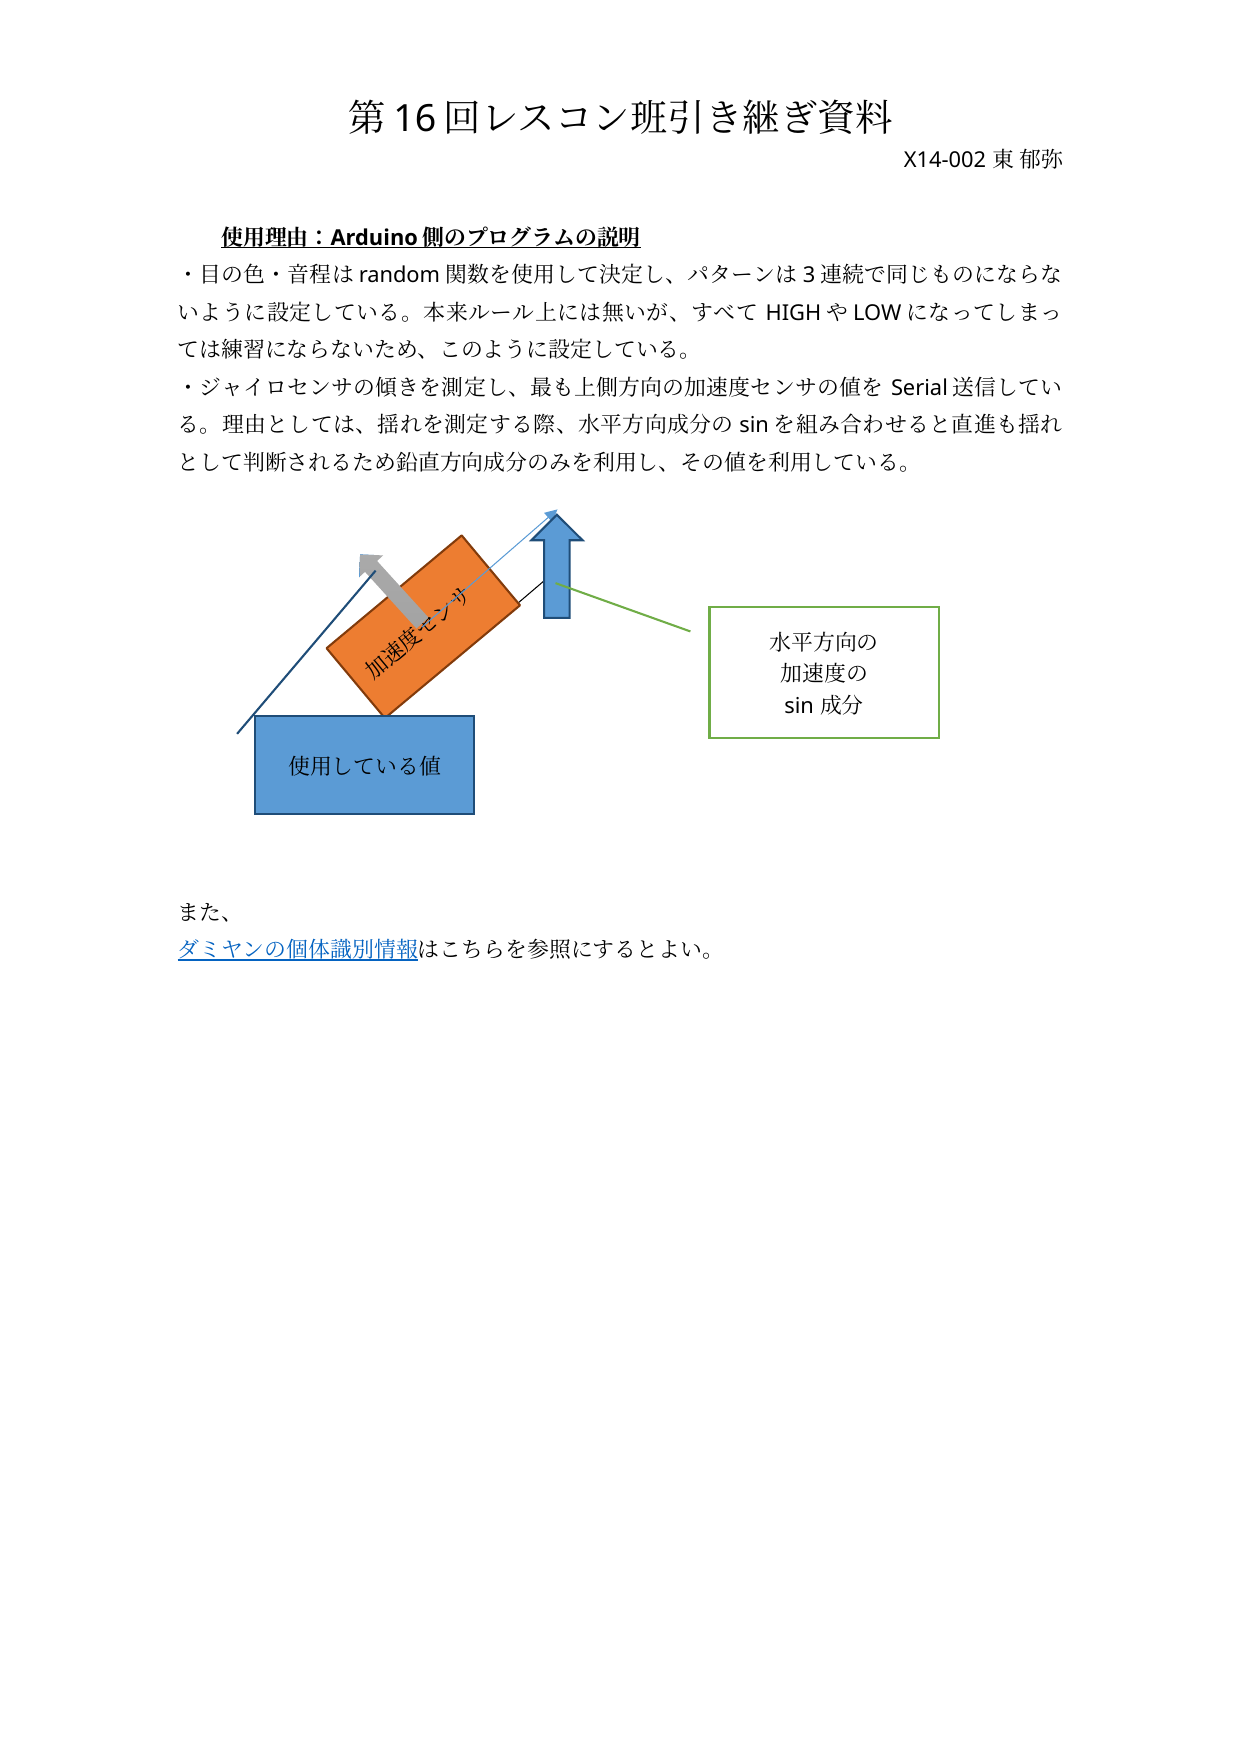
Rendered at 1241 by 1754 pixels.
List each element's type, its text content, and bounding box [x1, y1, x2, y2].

text ・目の色・音程はrandom関数を使用して決定し、パターンは3連続で同じものにならないように設定している。本来ルール上には無いが、すべてHIGHやLOWになってしまっては練習にならないため、このように設定している。 [177, 254, 1063, 367]
text ・ジャイロセンサの傾きを測定し、最も上側方向の加速度センサの値をSerial送信している。理由としては、揺れを測定する際、水平方向成分のsinを組み合わせると直進も揺れとして判断されるため鉛直方向成分のみを利用し、その値を利用している。 [177, 367, 1063, 479]
text また、 [177, 892, 1063, 929]
text ダミヤンの個体識別情報はこちらを参照にするとよい。 [177, 929, 1063, 967]
list 使用理由：Arduino側のプログラムの説明 [221, 217, 1063, 254]
